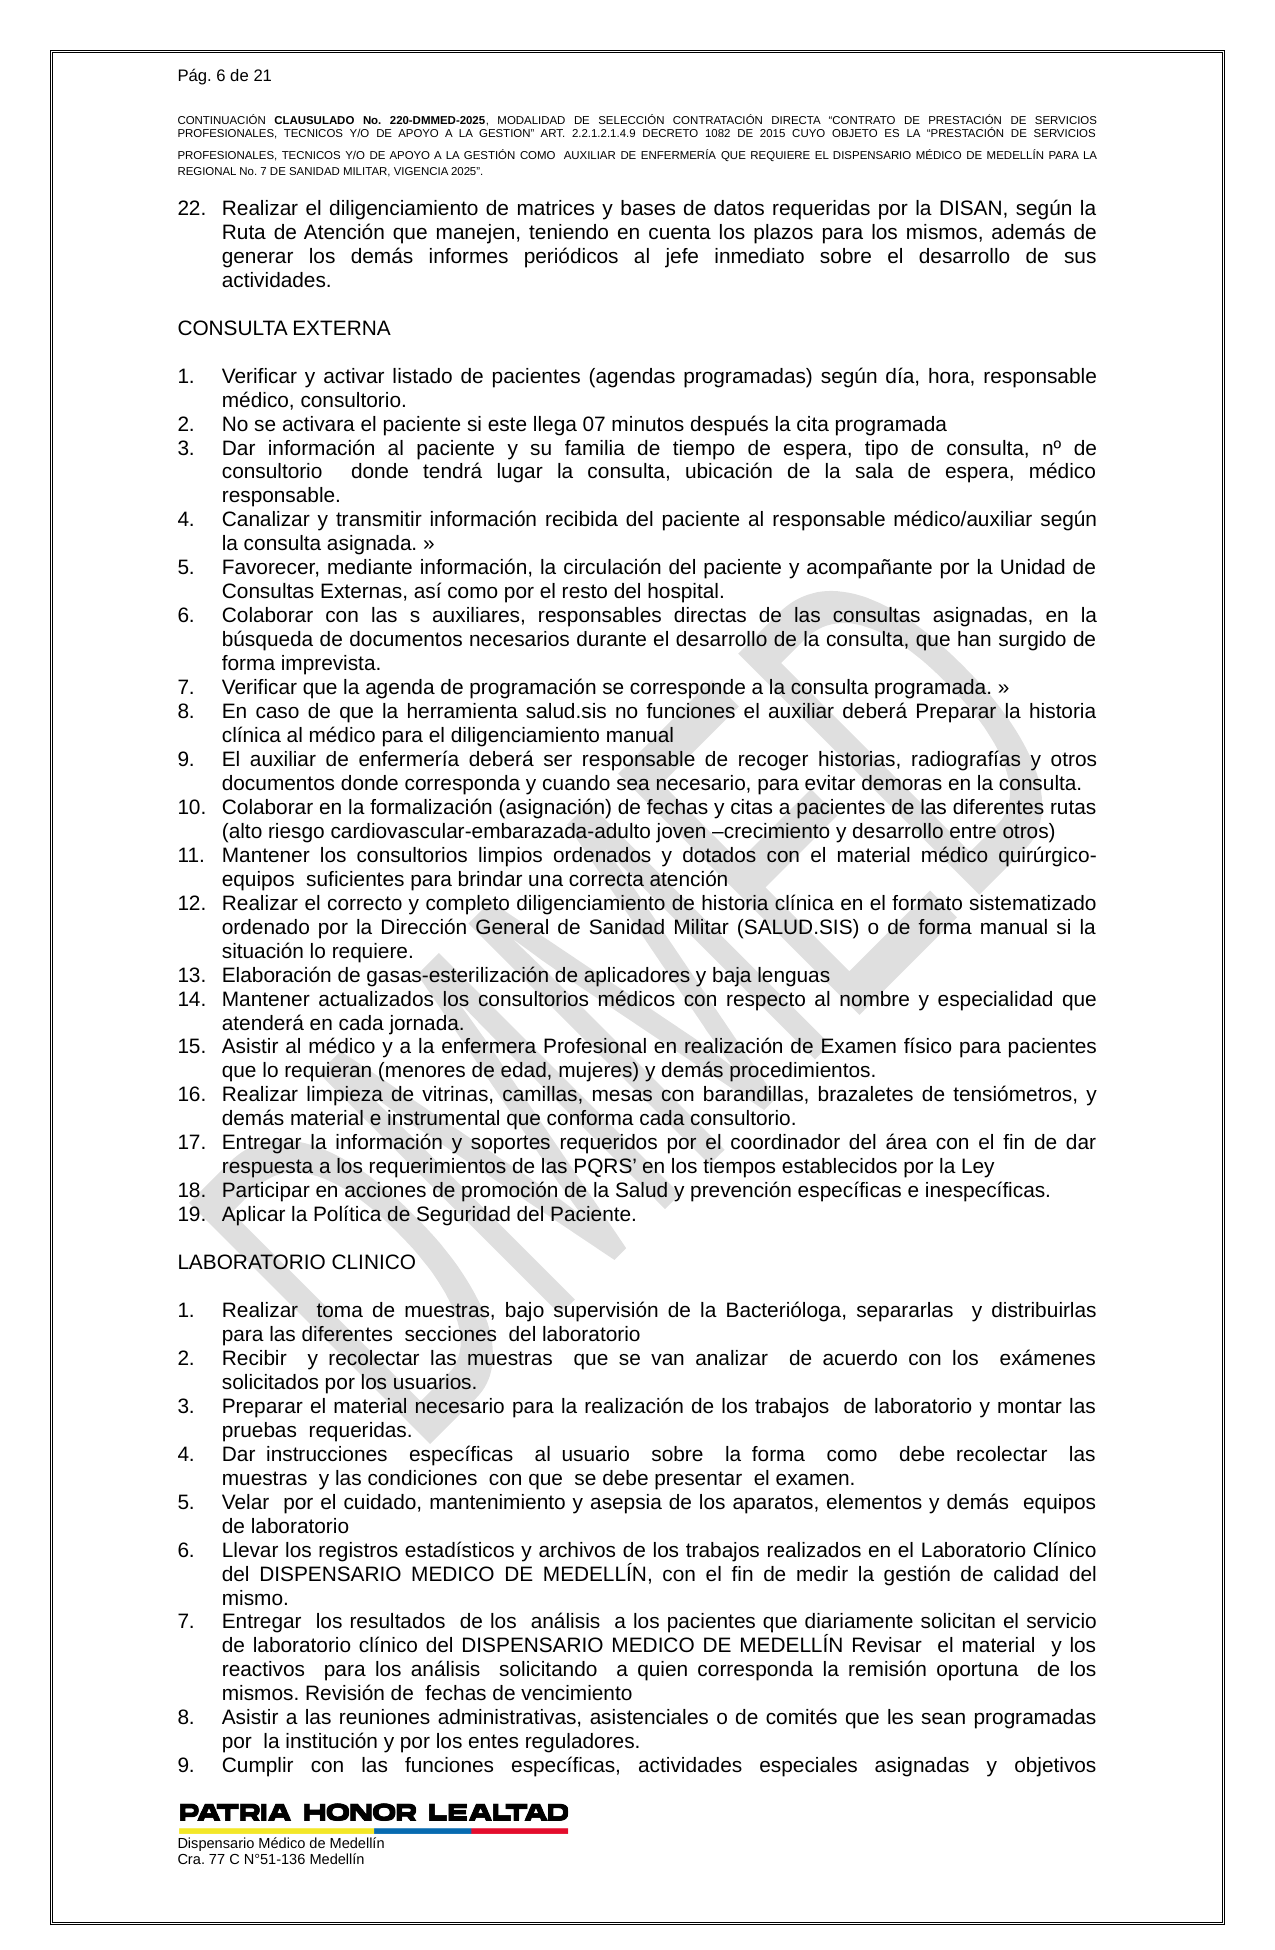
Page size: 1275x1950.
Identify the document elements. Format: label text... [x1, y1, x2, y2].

text 15. Asistir al médico y a la enfermera Profesional en realización de Examen físico para pacientes que lo requieran (menores de edad, mujeres) y demás procedimientos. [177, 1034, 1098, 1082]
text 3. Preparar el material necesario para la realización de los trabajos de laboratorio y montar las pruebas requeridas. [177, 1394, 1098, 1442]
text 11. Mantener los consultorios limpios ordenados y dotados con el material médico quirúrgico-equipos suficientes para brindar una correcta atención [177, 843, 1098, 891]
text 18. Participar en acciones de promoción de la Salud y prevención específicas e inespecíficas. [177, 1178, 1098, 1202]
text 8. En caso de que la herramienta salud.sis no funciones el auxiliar deberá Preparar la historia clínica al médico para el diligenciamiento manual [177, 699, 1098, 747]
text 2. No se activara el paciente si este llega 07 minutos después la cita programada [177, 411, 1098, 435]
text 4. Canalizar y transmitir información recibida del paciente al responsable médico/auxiliar según la consulta asignada. » [177, 507, 1098, 555]
text CONSULTA EXTERNA [177, 316, 1098, 339]
text LABORATORIO CLINICO [177, 1250, 1098, 1274]
text 1. Realizar toma de muestras, bajo supervisión de la Bacterióloga, separarlas y distribuirlas para las diferentes secciones del laboratorio [177, 1298, 1098, 1346]
text 6. Colaborar con las s auxiliares, responsables directas de las consultas asignadas, en la búsqueda de documentos necesarios durante el desarrollo de la consulta, que han surgido de forma imprevista. [177, 603, 1098, 675]
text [177, 1753, 1098, 1777]
text 19. Aplicar la Política de Seguridad del Paciente. [177, 1202, 1098, 1226]
text 4. Dar instrucciones específicas al usuario sobre la forma como debe recolectar las muestras y las condiciones con que se debe presentar el examen. [177, 1442, 1098, 1489]
text 2. Recibir y recolectar las muestras que se van analizar de acuerdo con los exámenes solicitados por los usuarios. [177, 1346, 1098, 1394]
text 14. Mantener actualizados los consultorios médicos con respecto al nombre y especialidad que atenderá en cada jornada. [177, 986, 1098, 1034]
text 3. Dar información al paciente y su familia de tiempo de espera, tipo de consulta, nº de consultorio donde tendrá lugar la consulta, ubicación de la sala de espera, médico responsable. [177, 435, 1098, 507]
text 6. Llevar los registros estadísticos y archivos de los trabajos realizados en el Laboratorio Clínico del DISPENSARIO MEDICO DE MEDELLÍN, con el fin de medir la gestión de calidad del mismo. [177, 1537, 1098, 1609]
text 5. Favorecer, mediante información, la circulación del paciente y acompañante por la Unidad de Consultas Externas, así como por el resto del hospital. [177, 555, 1098, 603]
text 1. Verificar y activar listado de pacientes (agendas programadas) según día, hora, responsable médico, consultorio. [177, 363, 1098, 411]
text 5. Velar por el cuidado, mantenimiento y asepsia de los aparatos, elementos y demás equipos de laboratorio [177, 1489, 1098, 1537]
text 12. Realizar el correcto y completo diligenciamiento de historia clínica en el formato sistematizado ordenado por la Dirección General de Sanidad Militar (SALUD.SIS) o de forma manual si la situación lo requiere. [177, 891, 1098, 962]
text 7. Entregar los resultados de los análisis a los pacientes que diariamente solicitan el servicio de laboratorio clínico del DISPENSARIO MEDICO DE MEDELLÍN Revisar el material y los reactivos para los análisis solicitando a quien corresponda la remisión oportuna de los mismos. Revisión de fechas de vencimiento [177, 1609, 1098, 1705]
text 22. Realizar el diligenciamiento de matrices y bases de datos requeridas por la DISAN, según la Ruta de Atención que manejen, teniendo en cuenta los plazos para los mismos, además de generar los demás informes periódicos al jefe inmediato sobre el desarrollo de sus actividades. [177, 196, 1098, 292]
text 7. Verificar que la agenda de programación se corresponde a la consulta programada. » [177, 675, 1098, 699]
text 8. Asistir a las reuniones administrativas, asistenciales o de comités que les sean programadas por la institución y por los entes reguladores. [177, 1705, 1098, 1753]
text 10. Colaborar en la formalización (asignación) de fechas y citas a pacientes de las diferentes rutas (alto riesgo cardiovascular-embarazada-adulto joven –crecimiento y desarrollo entre otros) [177, 795, 1098, 843]
text 9. El auxiliar de enfermería deberá ser responsable de recoger historias, radiografías y otros documentos donde corresponda y cuando sea necesario, para evitar demoras en la consulta. [177, 747, 1098, 795]
text 17. Entregar la información y soportes requeridos por el coordinador del área con el fin de dar respuesta a los requerimientos de las PQRS’ en los tiempos establecidos por la Ley [177, 1130, 1098, 1178]
text 13. Elaboración de gasas-esterilización de aplicadores y baja lenguas [177, 962, 1098, 986]
text 16. Realizar limpieza de vitrinas, camillas, mesas con barandillas, brazaletes de tensiómetros, y demás material e instrumental que conforma cada consultorio. [177, 1082, 1098, 1130]
picture [179, 1803, 569, 1834]
